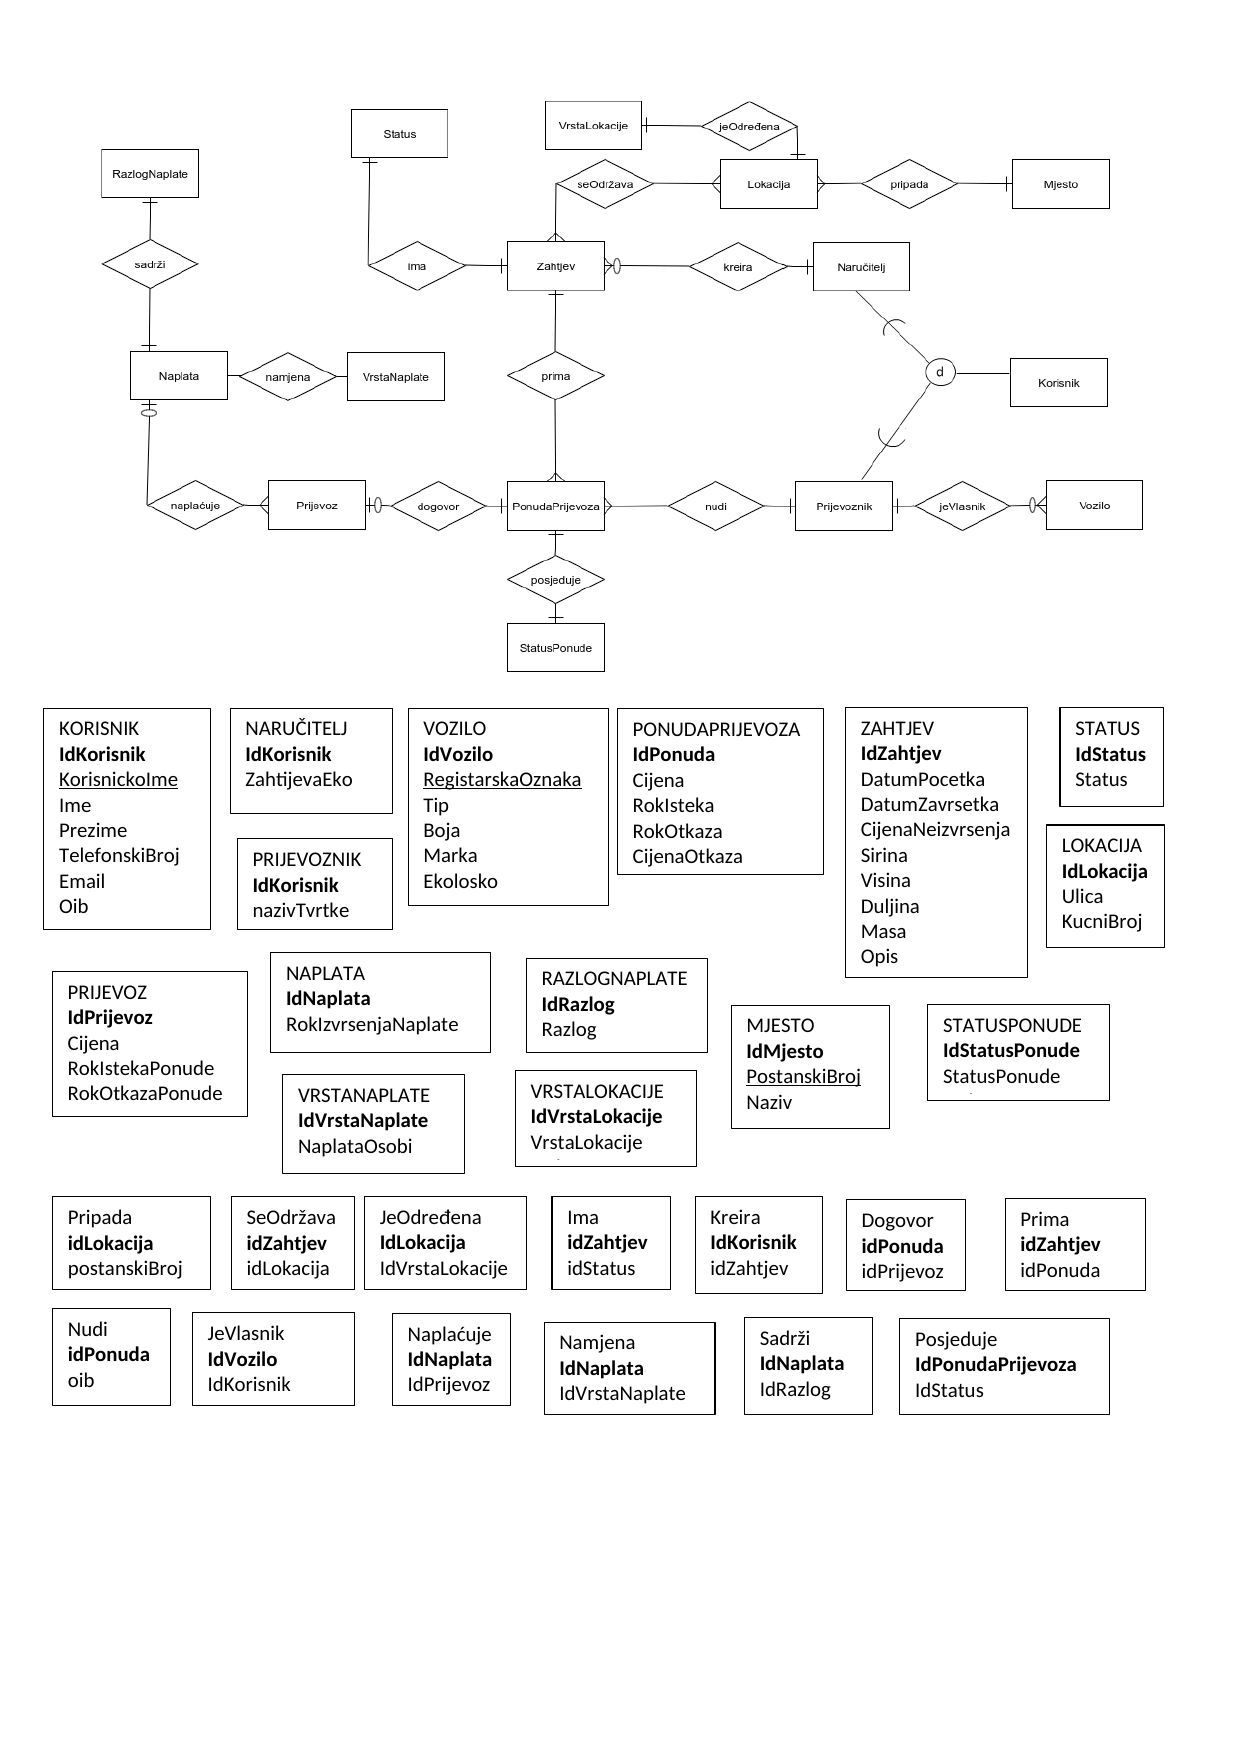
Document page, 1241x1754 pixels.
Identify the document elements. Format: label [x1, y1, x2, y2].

picture [75, 75, 1165, 696]
